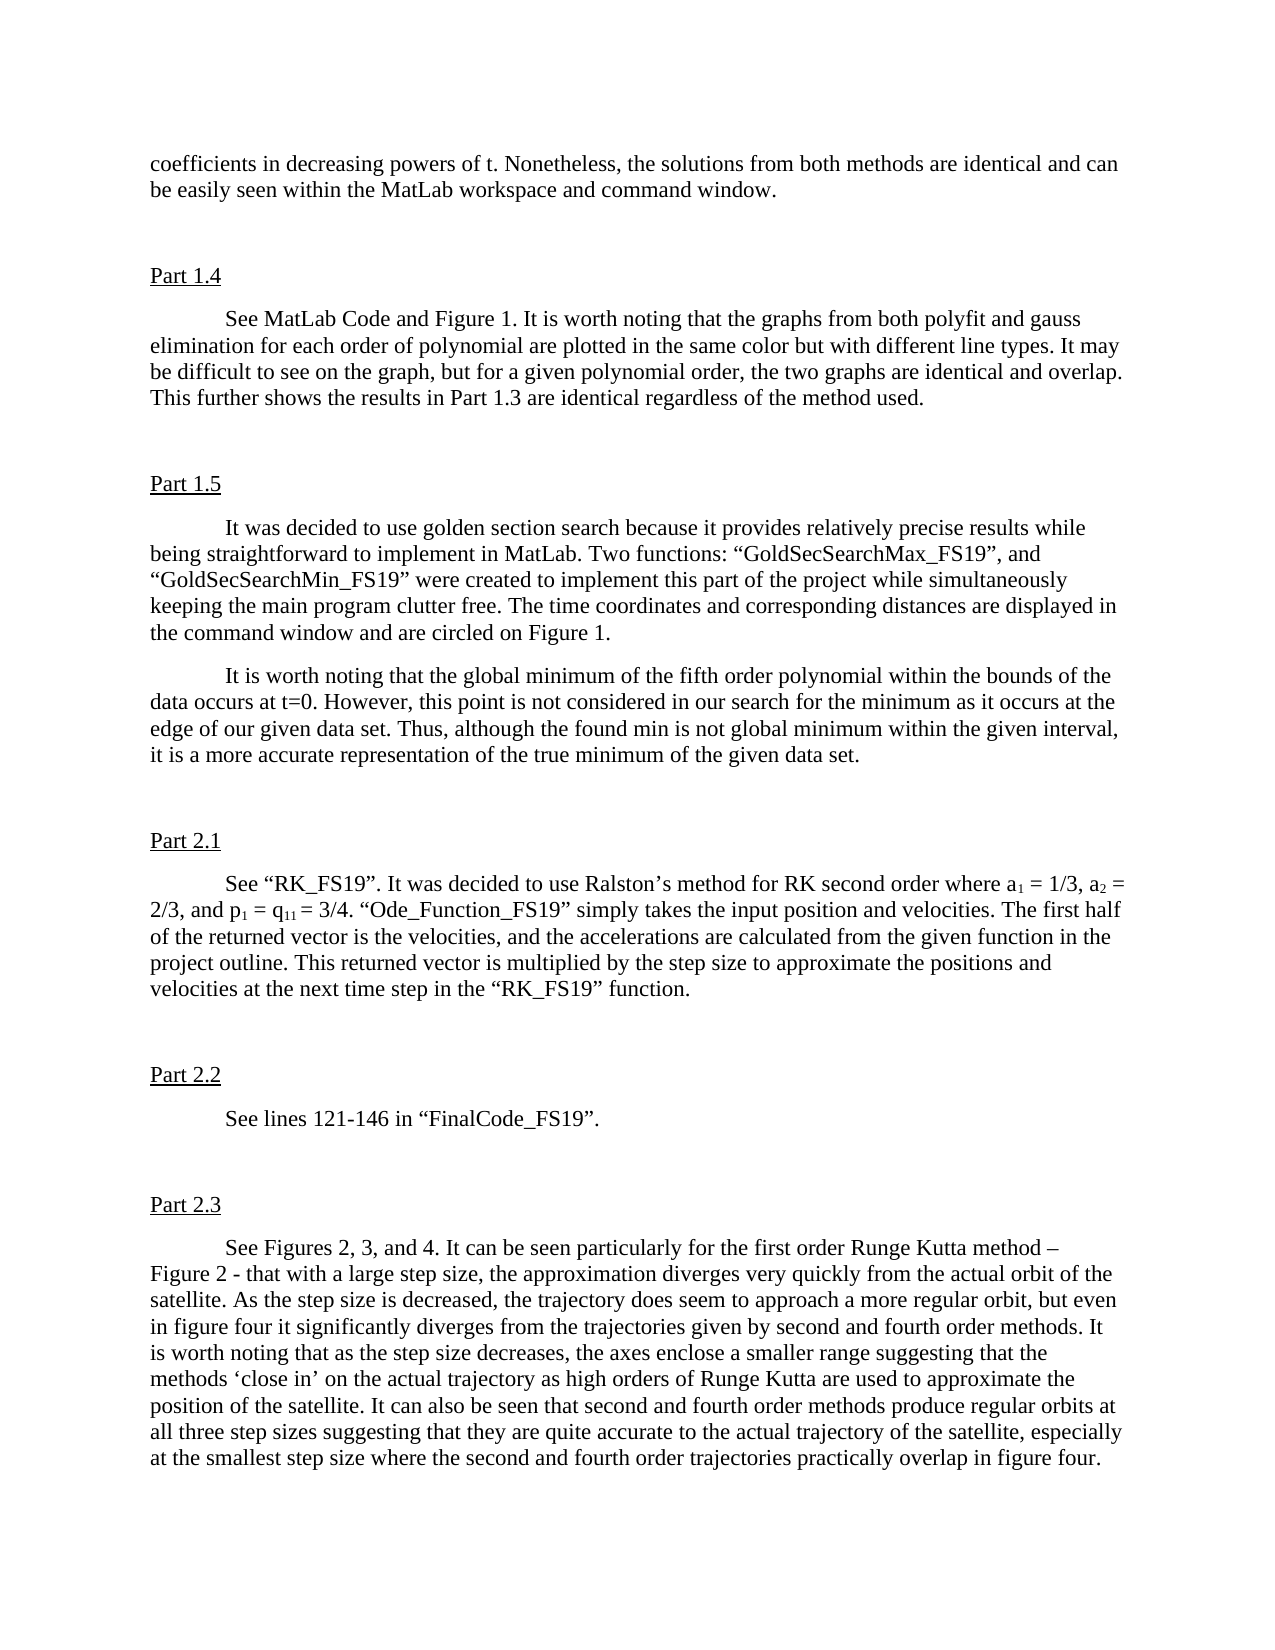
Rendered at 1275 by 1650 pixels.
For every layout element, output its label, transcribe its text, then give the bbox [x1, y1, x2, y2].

text Part 1.5 [150, 471, 1125, 497]
text Part 2.1 [150, 827, 1125, 853]
text It is worth noting that the global minimum of the fifth order polynomial within the bounds of the data occurs at t=0. However, this point is not considered in our search for the minimum as it occurs at the edge of our given data set. Thus, although the found min is not global minimum within the given interval, it is a more accurate representation of the true minimum of the given data set. [150, 662, 1125, 767]
text See lines 121-146 in “FinalCode_FS19”. [150, 1104, 1125, 1131]
text Part 2.3 [150, 1191, 1125, 1217]
text See “RK_FS19”. It was decided to use Ralston’s method for RK second order where a1 = 1/3, a2 = 2/3, and p1 = q11 = 3/4. “Ode_Function_FS19” simply takes the input position and velocities. The first half of the returned vector is the velocities, and the accelerations are calculated from the given function in the project outline. This returned vector is multiplied by the step size to approximate the positions and velocities at the next time step in the “RK_FS19” function. [150, 870, 1125, 1002]
text See MatLab Code and Figure 1. It is worth noting that the graphs from both polyfit and gauss elimination for each order of polynomial are plotted in the same color but with different line types. It may be difficult to see on the graph, but for a given polynomial order, the two graphs are identical and overlap. This further shows the results in Part 1.3 are identical regardless of the method used. [150, 305, 1125, 411]
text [150, 150, 1125, 203]
text Part 2.2 [150, 1062, 1125, 1088]
text It was decided to use golden section search because it provides relatively precise results while being straightforward to implement in MatLab. Two functions: “GoldSecSearchMax_FS19”, and “GoldSecSearchMin_FS19” were created to implement this part of the project while simultaneously keeping the main program clutter free. The time coordinates and corresponding distances are displayed in the command window and are circled on Figure 1. [150, 513, 1125, 645]
text Part 1.4 [150, 262, 1125, 289]
text See Figures 2, 3, and 4. It can be seen particularly for the first order Runge Kutta method – Figure 2 - that with a large step size, the approximation diverges very quickly from the actual orbit of the satellite. As the step size is decreased, the trajectory does seem to approach a more regular orbit, but even in figure four it significantly diverges from the trajectories given by second and fourth order methods. It is worth noting that as the step size decreases, the axes enclose a smaller range suggesting that the methods ‘close in’ on the actual trajectory as high orders of Runge Kutta are used to approximate the position of the satellite. It can also be seen that second and fourth order methods produce regular orbits at all three step sizes suggesting that they are quite accurate to the actual trajectory of the satellite, especially at the smallest step size where the second and fourth order trajectories practically overlap in figure four. [150, 1234, 1125, 1471]
